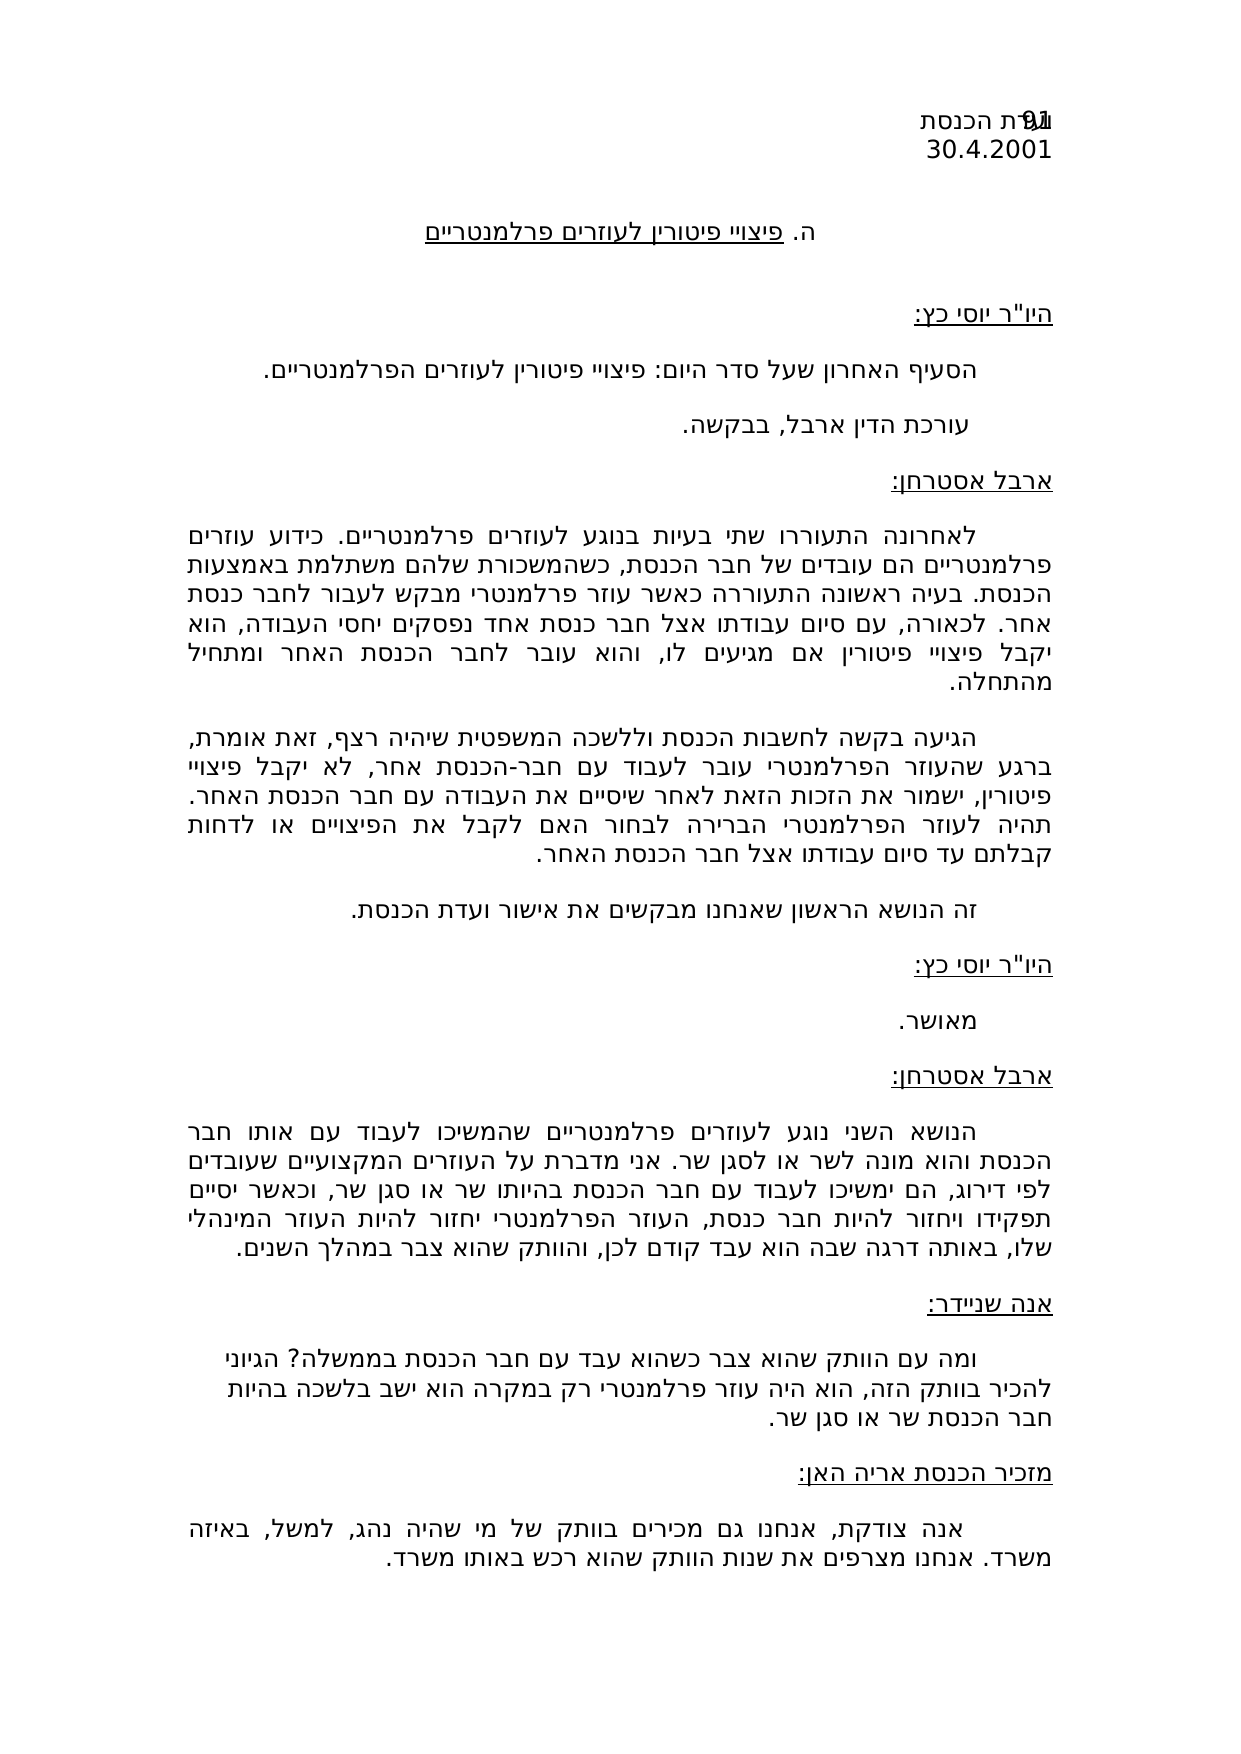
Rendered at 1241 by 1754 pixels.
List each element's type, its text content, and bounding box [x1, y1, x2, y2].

text ארבל אסטרחן: [187, 466, 1053, 495]
text אנה שניידר: [187, 1289, 1053, 1318]
text היו"ר יוסי כץ: [187, 299, 1053, 328]
text זה הנושא הראשון שאנחנו מבקשים את אישור ועדת הכנסת. [187, 895, 1053, 924]
text לאחרונה התעוררו שתי בעיות בנוגע לעוזרים פרלמנטריים. כידוע עוזרים פרלמנטריים הם עובדים של חבר הכנסת, כשהמשכורת שלהם משתלמת באמצעות הכנסת. בעיה ראשונה התעוררה כאשר עוזר פרלמנטרי מבקש לעבור לחבר כנסת אחר. לכאורה, עם סיום עבודתו אצל חבר כנסת אחד נפסקים יחסי העבודה, הוא יקבל פיצויי פיטורין אם מגיעים לו, והוא עובר לחבר הכנסת האחר ומתחיל מהתחלה. [187, 521, 1053, 696]
text מאושר. [187, 1006, 1053, 1035]
text הסעיף האחרון שעל סדר היום: פיצויי פיטורין לעוזרים הפרלמנטריים. [187, 355, 1053, 384]
text מזכיר הכנסת אריה האן: [187, 1458, 1053, 1488]
text הגיעה בקשה לחשבות הכנסת וללשכה המשפטית שיהיה רצף, זאת אומרת, ברגע שהעוזר הפרלמנטרי עובר לעבוד עם חבר-הכנסת אחר, לא יקבל פיצויי פיטורין, ישמור את הזכות הזאת לאחר שיסיים את העבודה עם חבר הכנסת האחר. תהיה לעוזר הפרלמנטרי הברירה לבחור האם לקבל את הפיצויים או לדחות קבלתם עד סיום עבודתו אצל חבר הכנסת האחר. [187, 723, 1053, 868]
text ה. פיצויי פיטורין לעוזרים פרלמנטריים [187, 217, 1053, 247]
text ומה עם הוותק שהוא צבר כשהוא עבד עם חבר הכנסת בממשלה? הגיוני להכיר בוותק הזה, הוא היה עוזר פרלמנטרי רק במקרה הוא ישב בלשכה בהיות חבר הכנסת שר או סגן שר. [187, 1345, 1053, 1432]
text היו"ר יוסי כץ: [187, 950, 1053, 979]
text ארבל אסטרחן: [187, 1061, 1053, 1091]
text אנה צודקת, אנחנו גם מכירים בוותק של מי שהיה נהג, למשל, באיזה משרד. אנחנו מצרפים את שנות הוותק שהוא רכש באותו משרד. [187, 1514, 1053, 1572]
text עורכת הדין ארבל, בבקשה. [187, 410, 1053, 439]
text הנושא השני נוגע לעוזרים פרלמנטריים שהמשיכו לעבוד עם אותו חבר הכנסת והוא מונה לשר או לסגן שר. אני מדברת על העוזרים המקצועיים שעובדים לפי דירוג, הם ימשיכו לעבוד עם חבר הכנסת בהיותו שר או סגן שר, וכאשר יסיים תפקידו ויחזור להיות חבר כנסת, העוזר הפרלמנטרי יחזור להיות העוזר המינהלי שלו, באותה דרגה שבה הוא עבד קודם לכן, והוותק שהוא צבר במהלך השנים. [187, 1117, 1053, 1263]
